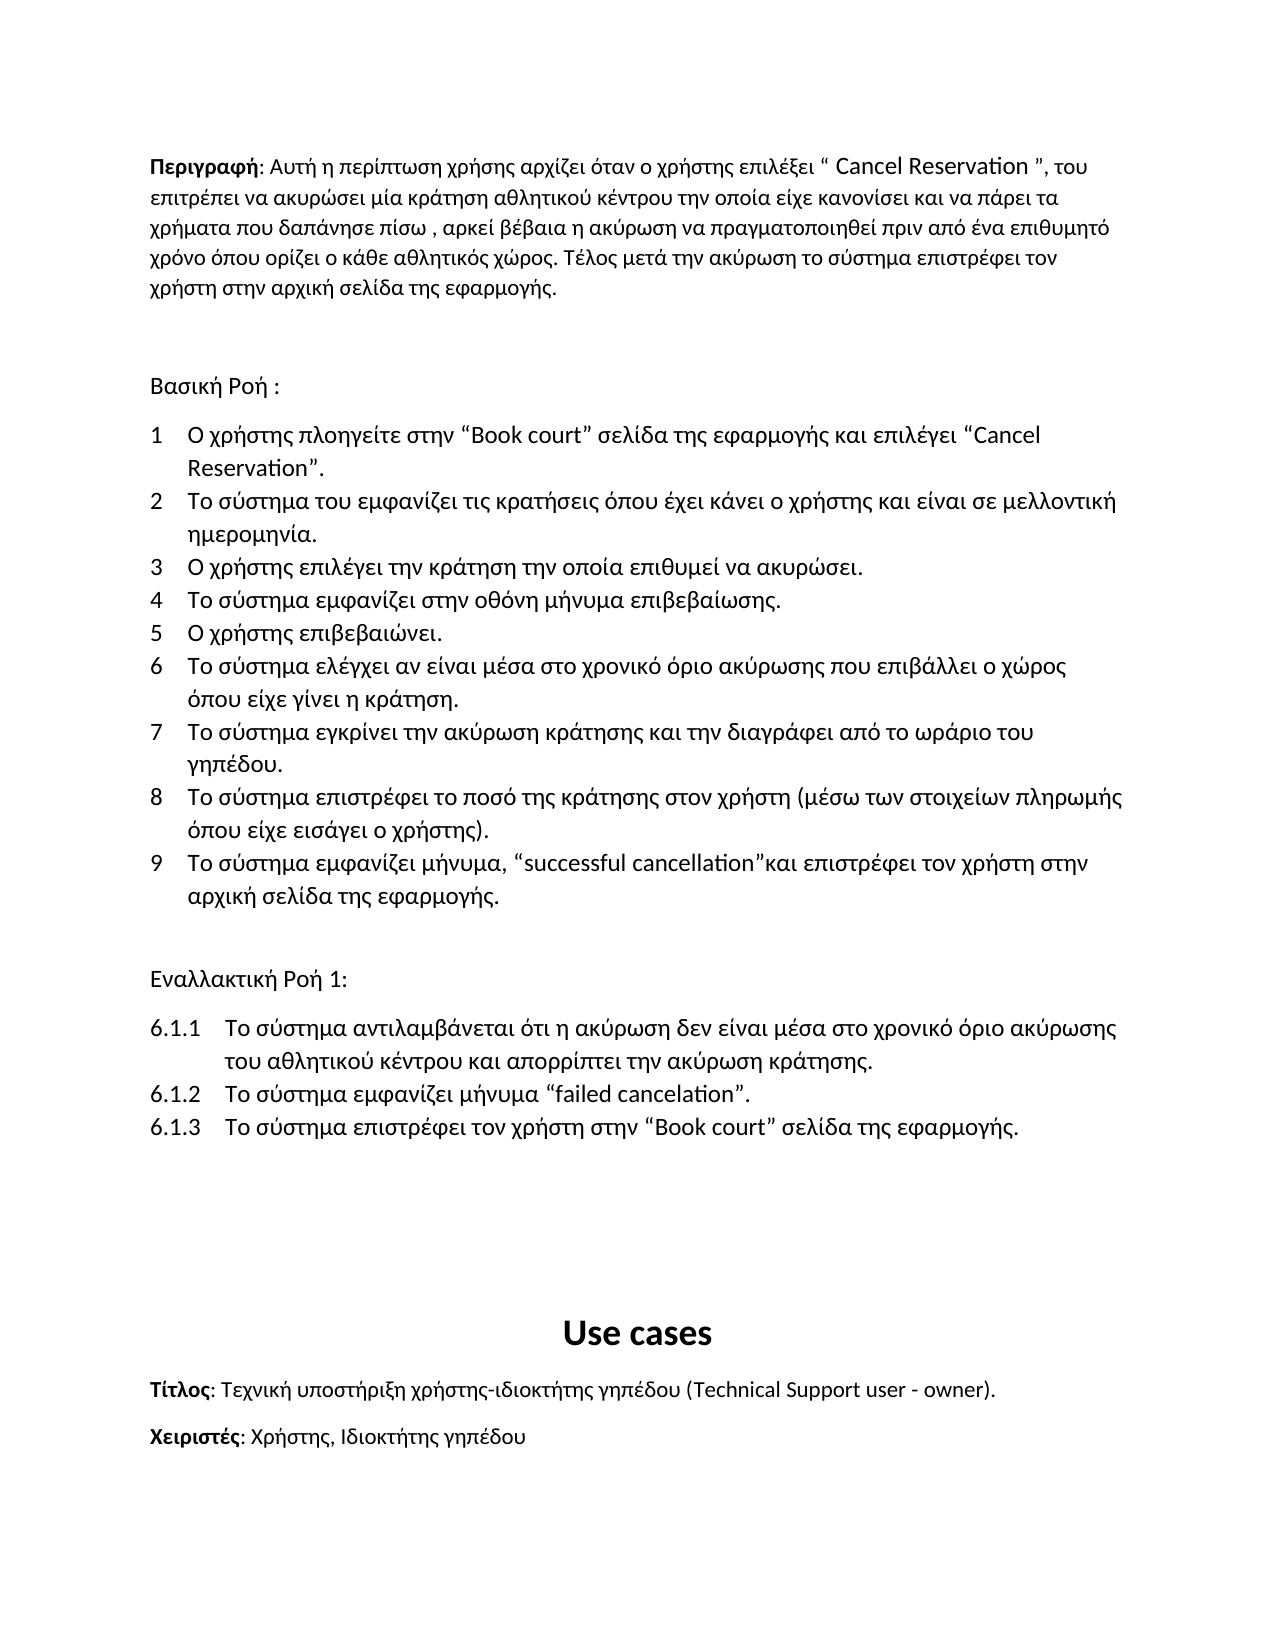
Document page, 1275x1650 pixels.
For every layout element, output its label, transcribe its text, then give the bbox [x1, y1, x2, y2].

text Χειριστές: Χρήστης, Ιδιοκτήτης γηπέδου [150, 1422, 1125, 1450]
list Το σύστημα εγκρίνει την ακύρωση κράτησης και την διαγράφει από το ωράριο του γηπέδου. [150, 716, 1125, 779]
list Ο χρήστης πλοηγείτε στην “Book court” σελίδα της εφαρμογής και επιλέγει “Cancel Reservation”. [150, 419, 1125, 483]
list Το σύστημα επιστρέφει το ποσό της κράτησης στον χρήστη (μέσω των στοιχείων πληρωμής όπου είχε εισάγει ο χρήστης). [150, 781, 1125, 845]
list Το σύστημα εμφανίζει στην οθόνη μήνυμα επιβεβαίωσης. [150, 584, 1125, 614]
text Περιγραφή: Αυτή η περίπτωση χρήσης αρχίζει όταν ο χρήστης επιλέξει “ Cancel Reservation ”, του επιτρέπει να ακυρώσει μία κράτηση αθλητικού κέντρου την οποία είχε κανονίσει και να πάρει τα χρήματα που δαπάνησε πίσω , αρκεί βέβαια η ακύρωση να πραγματοποιηθεί πριν από ένα επιθυμητό χρόνο όπου ορίζει ο κάθε αθλητικός χώρος. Τέλος μετά την ακύρωση το σύστημα επιστρέφει τον χρήστη στην αρχική σελίδα της εφαρμογής. [150, 150, 1125, 301]
list To σύστημα εμφανίζει μήνυμα “failed cancelation”. [150, 1078, 1125, 1109]
list Ο χρήστης επιβεβαιώνει. [150, 617, 1125, 647]
list Το σύστημα επιστρέφει τον χρήστη στην “Book court” σελίδα της εφαρμογής. [150, 1111, 1125, 1142]
list Το σύστημα αντιλαμβάνεται ότι η ακύρωση δεν είναι μέσα στο χρονικό όριο ακύρωσης του αθλητικού κέντρου και απορρίπτει την ακύρωση κράτησης. [150, 1012, 1125, 1076]
text Τίτλος: Τεχνική υποστήριξη χρήστης-ιδιοκτήτης γηπέδου (Technical Support user - owner). [150, 1376, 1125, 1403]
text Βασική Ροή : [150, 370, 1125, 400]
text Use cases [150, 1309, 1125, 1355]
list Το σύστημα εμφανίζει μήνυμα, “successful cancellation”και επιστρέφει τον χρήστη στην αρχική σελίδα της εφαρμογής. [150, 847, 1125, 911]
list Ο χρήστης επιλέγει την κράτηση την οποία επιθυμεί να ακυρώσει. [150, 551, 1125, 582]
list Το σύστημα του εμφανίζει τις κρατήσεις όπου έχει κάνει ο χρήστης και είναι σε μελλοντική ημερομηνία. [150, 485, 1125, 549]
text Εναλλακτική Ροή 1: [150, 963, 1125, 993]
list Το σύστημα ελέγχει αν είναι μέσα στο χρονικό όριο ακύρωσης που επιβάλλει ο χώρος όπου είχε γίνει η κράτηση. [150, 650, 1125, 713]
